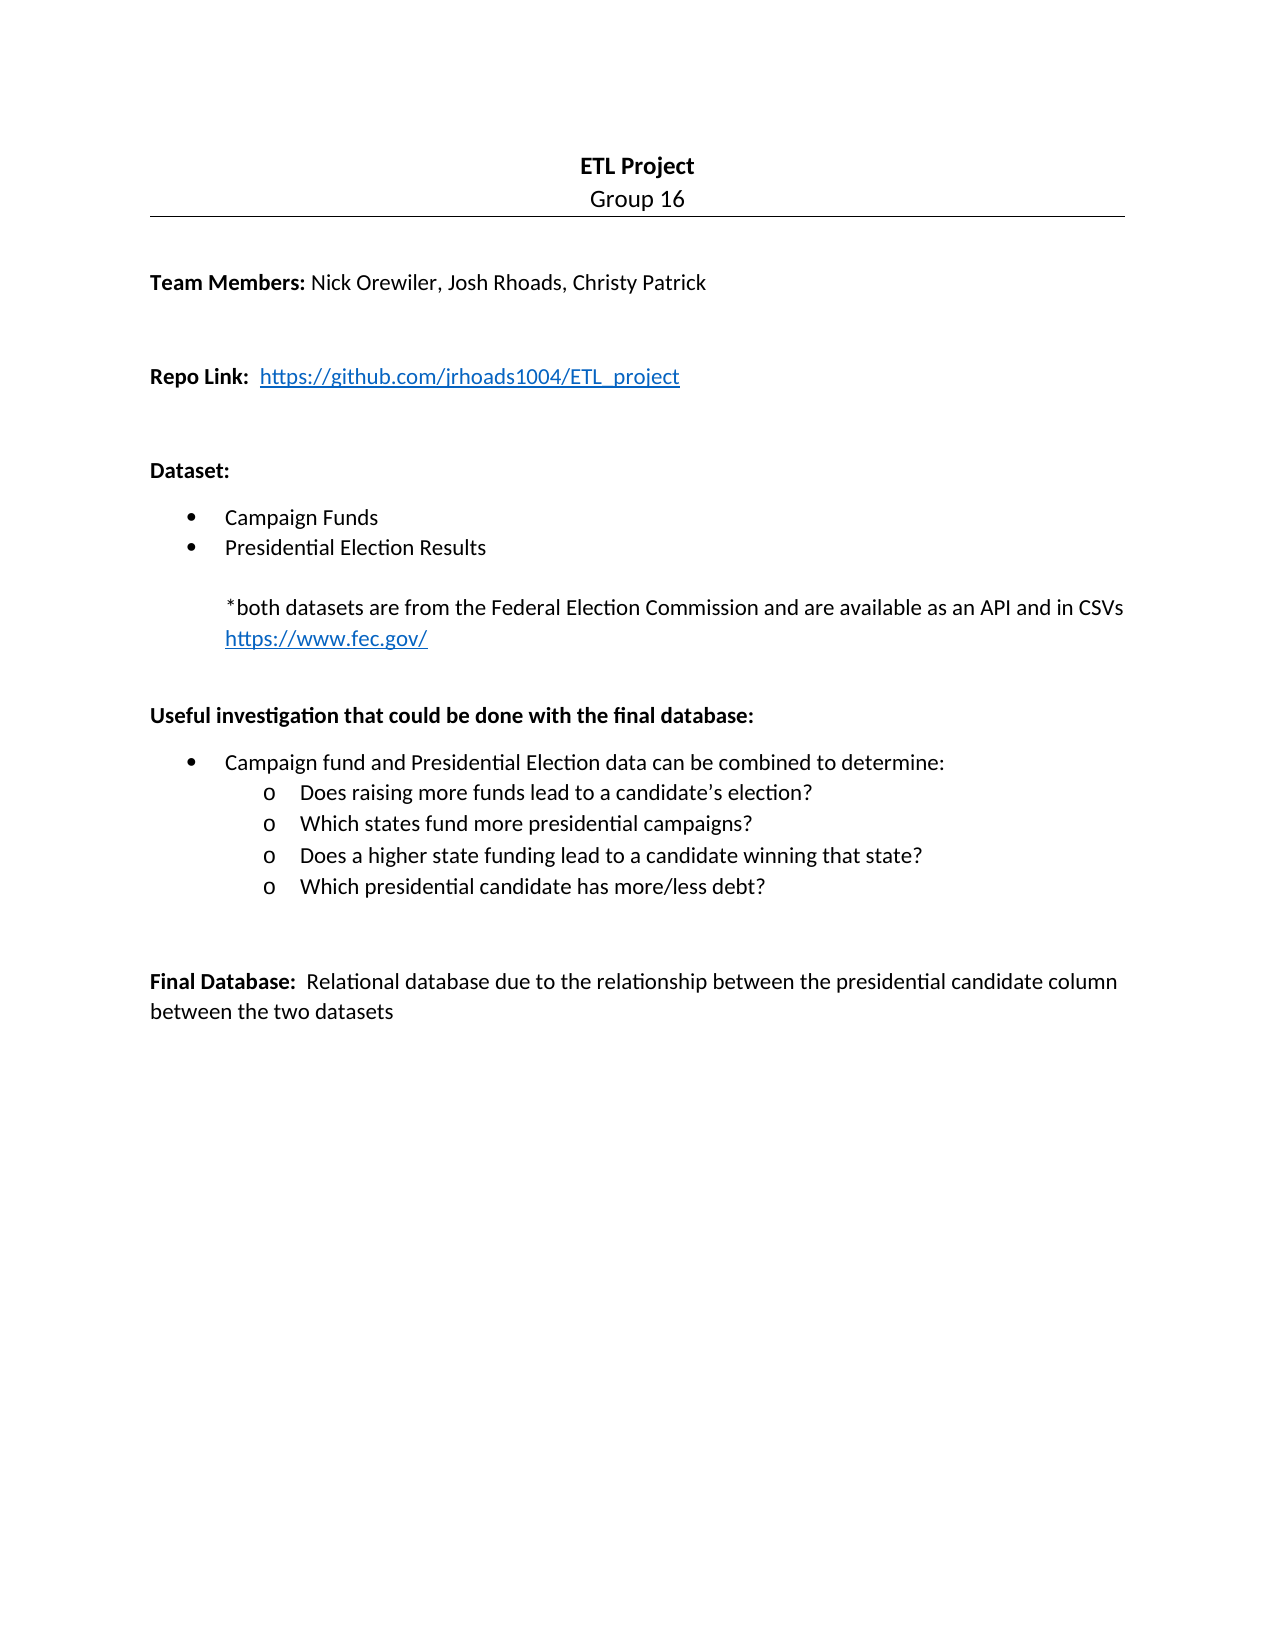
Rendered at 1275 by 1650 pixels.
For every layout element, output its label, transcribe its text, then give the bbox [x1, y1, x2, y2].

list Which states fund more presidential campaigns? [262, 809, 1125, 838]
text Useful investigation that could be done with the final database: [150, 701, 1125, 729]
text ETL Project [150, 150, 1125, 181]
list Which presidential candidate has more/less debt? [262, 872, 1125, 901]
list Does a higher state funding lead to a candidate winning that state? [262, 841, 1125, 870]
list *both datasets are from the Federal Election Commission and are available as an API and in CSVs https://www.fec.gov/ [225, 593, 1125, 652]
list Presidential Election Results [187, 533, 1125, 561]
list Does raising more funds lead to a candidate’s election? [262, 778, 1125, 807]
list Campaign Funds [187, 503, 1125, 531]
text Group 16 [150, 183, 1125, 216]
text Team Members: Nick Orewiler, Josh Rhoads, Christy Patrick [150, 268, 1125, 297]
text Dataset: [150, 456, 1125, 484]
list Campaign fund and Presidential Election data can be combined to determine: [187, 748, 1125, 776]
text Repo Link: https://github.com/jrhoads1004/ETL_project [150, 362, 1125, 390]
text Final Database: Relational database due to the relationship between the presidential candidate column between the two datasets [150, 967, 1125, 1026]
